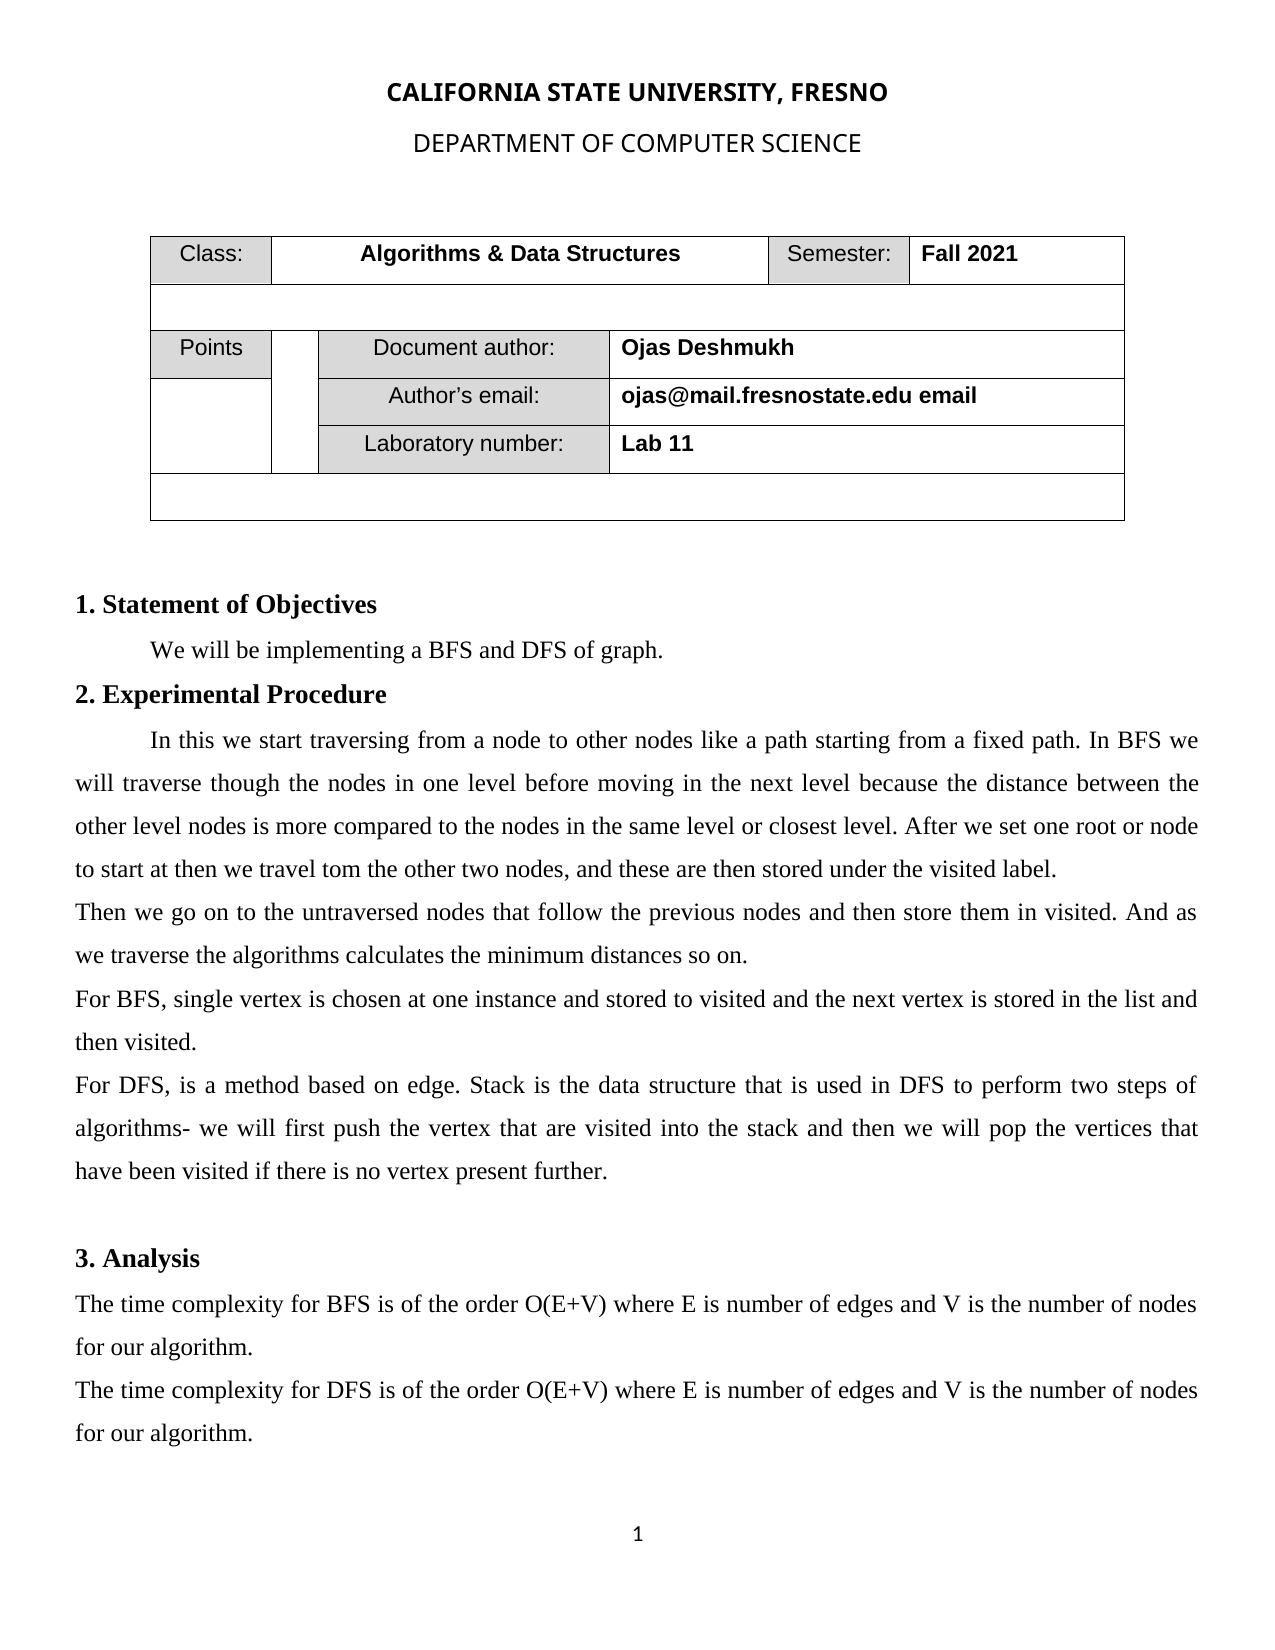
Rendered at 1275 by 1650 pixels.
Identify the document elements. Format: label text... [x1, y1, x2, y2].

table_cell ojas@mail.fresnostate.edu email [610, 379, 1124, 425]
text 1. Statement of Objectives [75, 588, 1200, 619]
table_header Algorithms & Data Structures [272, 237, 768, 283]
text For BFS, single vertex is chosen at one instance and stored to visited and the next vertex is stored in the list and then visited. [75, 984, 1200, 1056]
table_cell [151, 474, 1124, 520]
text The time complexity for BFS is of the order O(E+V) where E is number of edges and V is the number of nodes for our algorithm. [75, 1289, 1200, 1361]
table_cell Ojas Deshmukh [610, 331, 1124, 378]
table_cell Laboratory number: [319, 426, 609, 473]
text 3. Analysis [75, 1242, 1200, 1273]
text The time complexity for DFS is of the order O(E+V) where E is number of edges and V is the number of nodes for our algorithm. [75, 1375, 1200, 1447]
table_cell [151, 379, 271, 473]
table_cell Points [151, 331, 271, 378]
table_header Fall 2021 [910, 237, 1124, 283]
text 2. Experimental Procedure [75, 678, 1200, 709]
table_header Class: [151, 237, 271, 283]
text We will be implementing a BFS and DFS of graph. [75, 635, 1200, 664]
table_header Semester: [769, 237, 909, 283]
subtitle DEPARTMENT OF COMPUTER SCIENCE [75, 126, 1200, 160]
text In this we start traversing from a node to other nodes like a path starting from a fixed path. In BFS we will traverse though the nodes in one level before moving in the next level because the distance between the other level nodes is more compared to the nodes in the same level or closest level. After we set one root or node to start at then we travel tom the other two nodes, and these are then stored under the visited label. [75, 725, 1200, 883]
text For DFS, is a method based on edge. Stack is the data structure that is used in DFS to perform two steps of algorithms- we will first push the vertex that are visited into the stack and then we will pop the vertices that have been visited if there is no vertex present further. [75, 1070, 1200, 1185]
text Then we go on to the untraversed nodes that follow the previous nodes and then store them in visited. And as we traverse the algorithms calculates the minimum distances so on. [75, 897, 1200, 969]
table_cell Author’s email: [319, 379, 609, 425]
subtitle California State University, Fresno [75, 75, 1200, 109]
table_cell Document author: [319, 331, 609, 378]
table_cell [151, 285, 1124, 330]
table_cell Lab 11 [610, 426, 1124, 473]
table_cell [272, 331, 318, 473]
